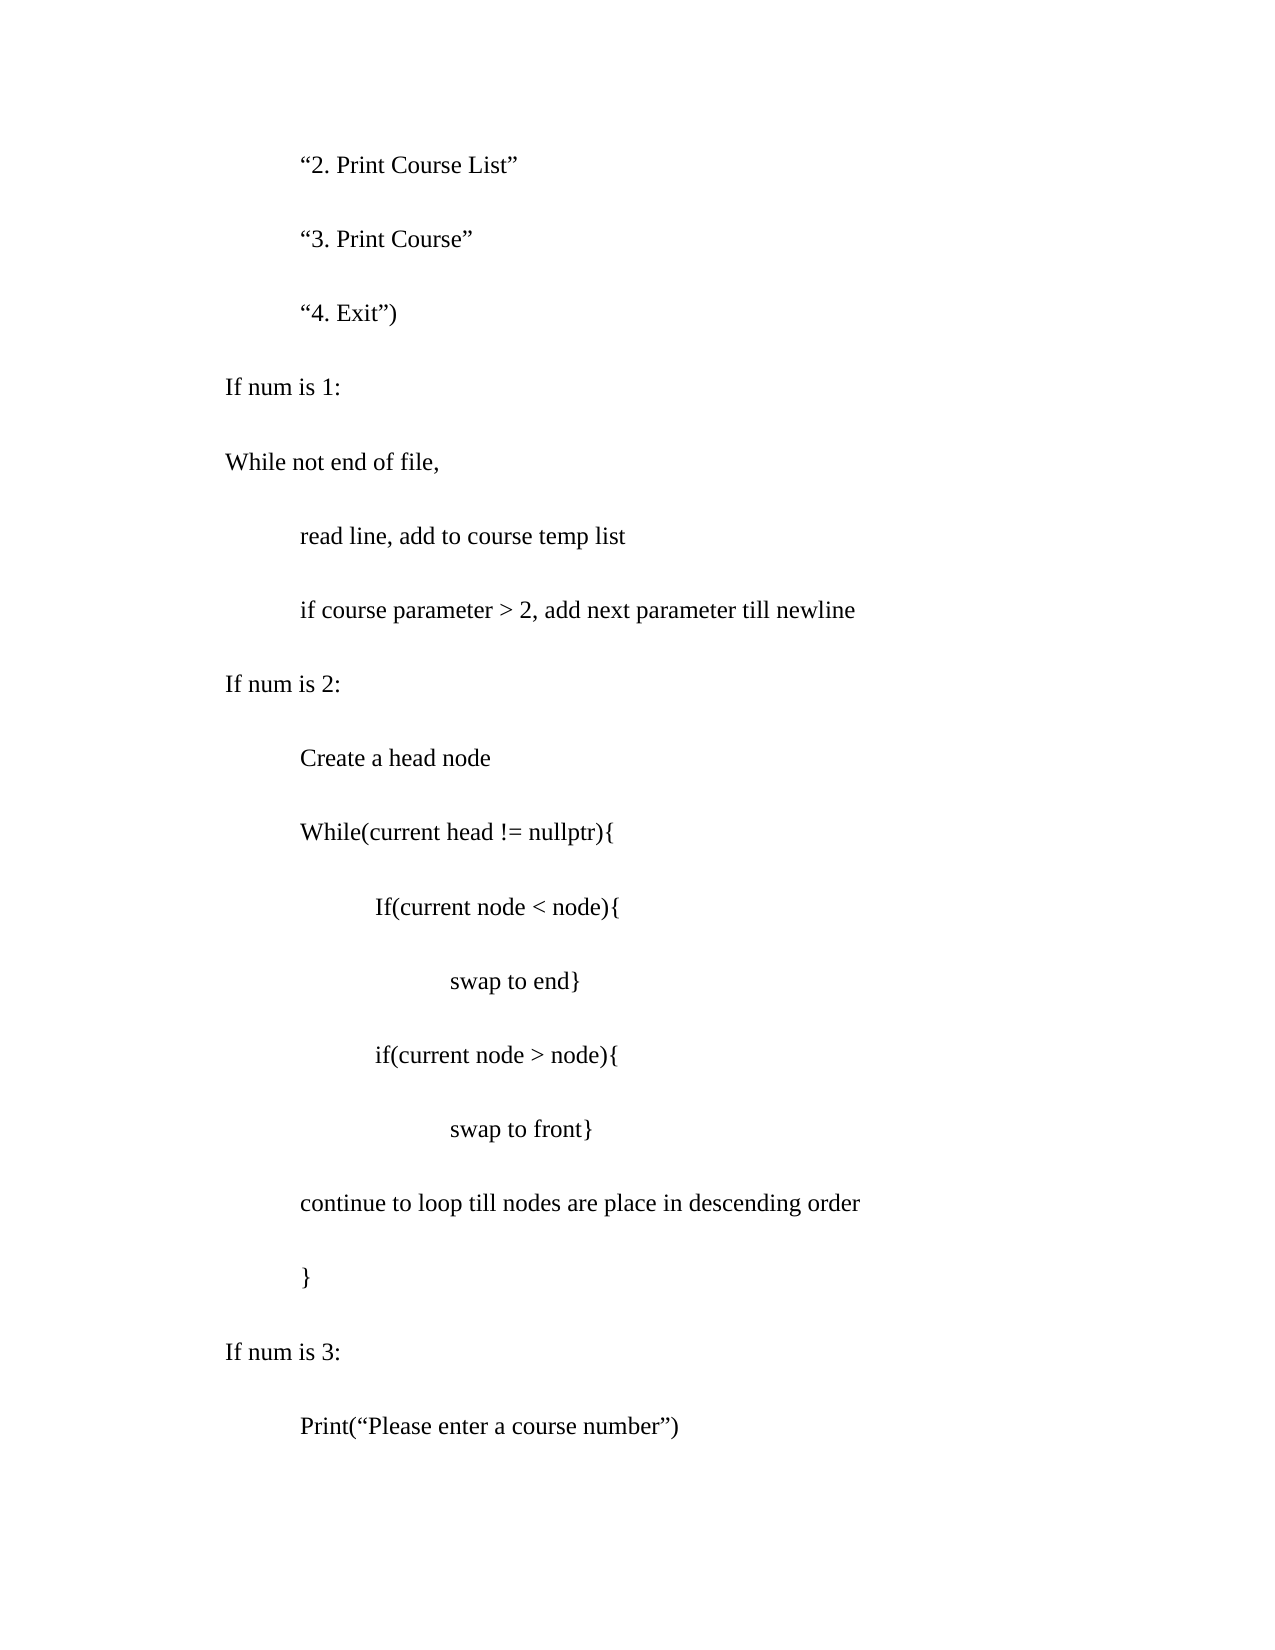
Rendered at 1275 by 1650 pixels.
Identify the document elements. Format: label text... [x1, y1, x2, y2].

text continue to loop till nodes are place in descending order [150, 1188, 1125, 1217]
text While not end of file, [150, 447, 1125, 475]
text If num is 1: [150, 372, 1125, 401]
text swap to end} [375, 966, 1125, 994]
text While(current head != nullptr){ [150, 817, 1125, 846]
text If num is 3: [150, 1337, 1125, 1365]
text read line, add to course temp list [225, 521, 1125, 549]
text “4. Exit”) [150, 298, 1125, 327]
text “2. Print Course List” [150, 150, 1125, 179]
text If(current node < node){ [150, 892, 1125, 920]
text swap to front} [150, 1114, 1125, 1143]
text if(current node > node){ [150, 1040, 1125, 1069]
text “3. Print Course” [150, 224, 1125, 253]
text If num is 2: [150, 669, 1125, 698]
text Create a head node [150, 743, 1125, 772]
text Print(“Please enter a course number”) [150, 1411, 1125, 1439]
text } [150, 1262, 1125, 1291]
text if course parameter > 2, add next parameter till newline [225, 595, 1125, 624]
